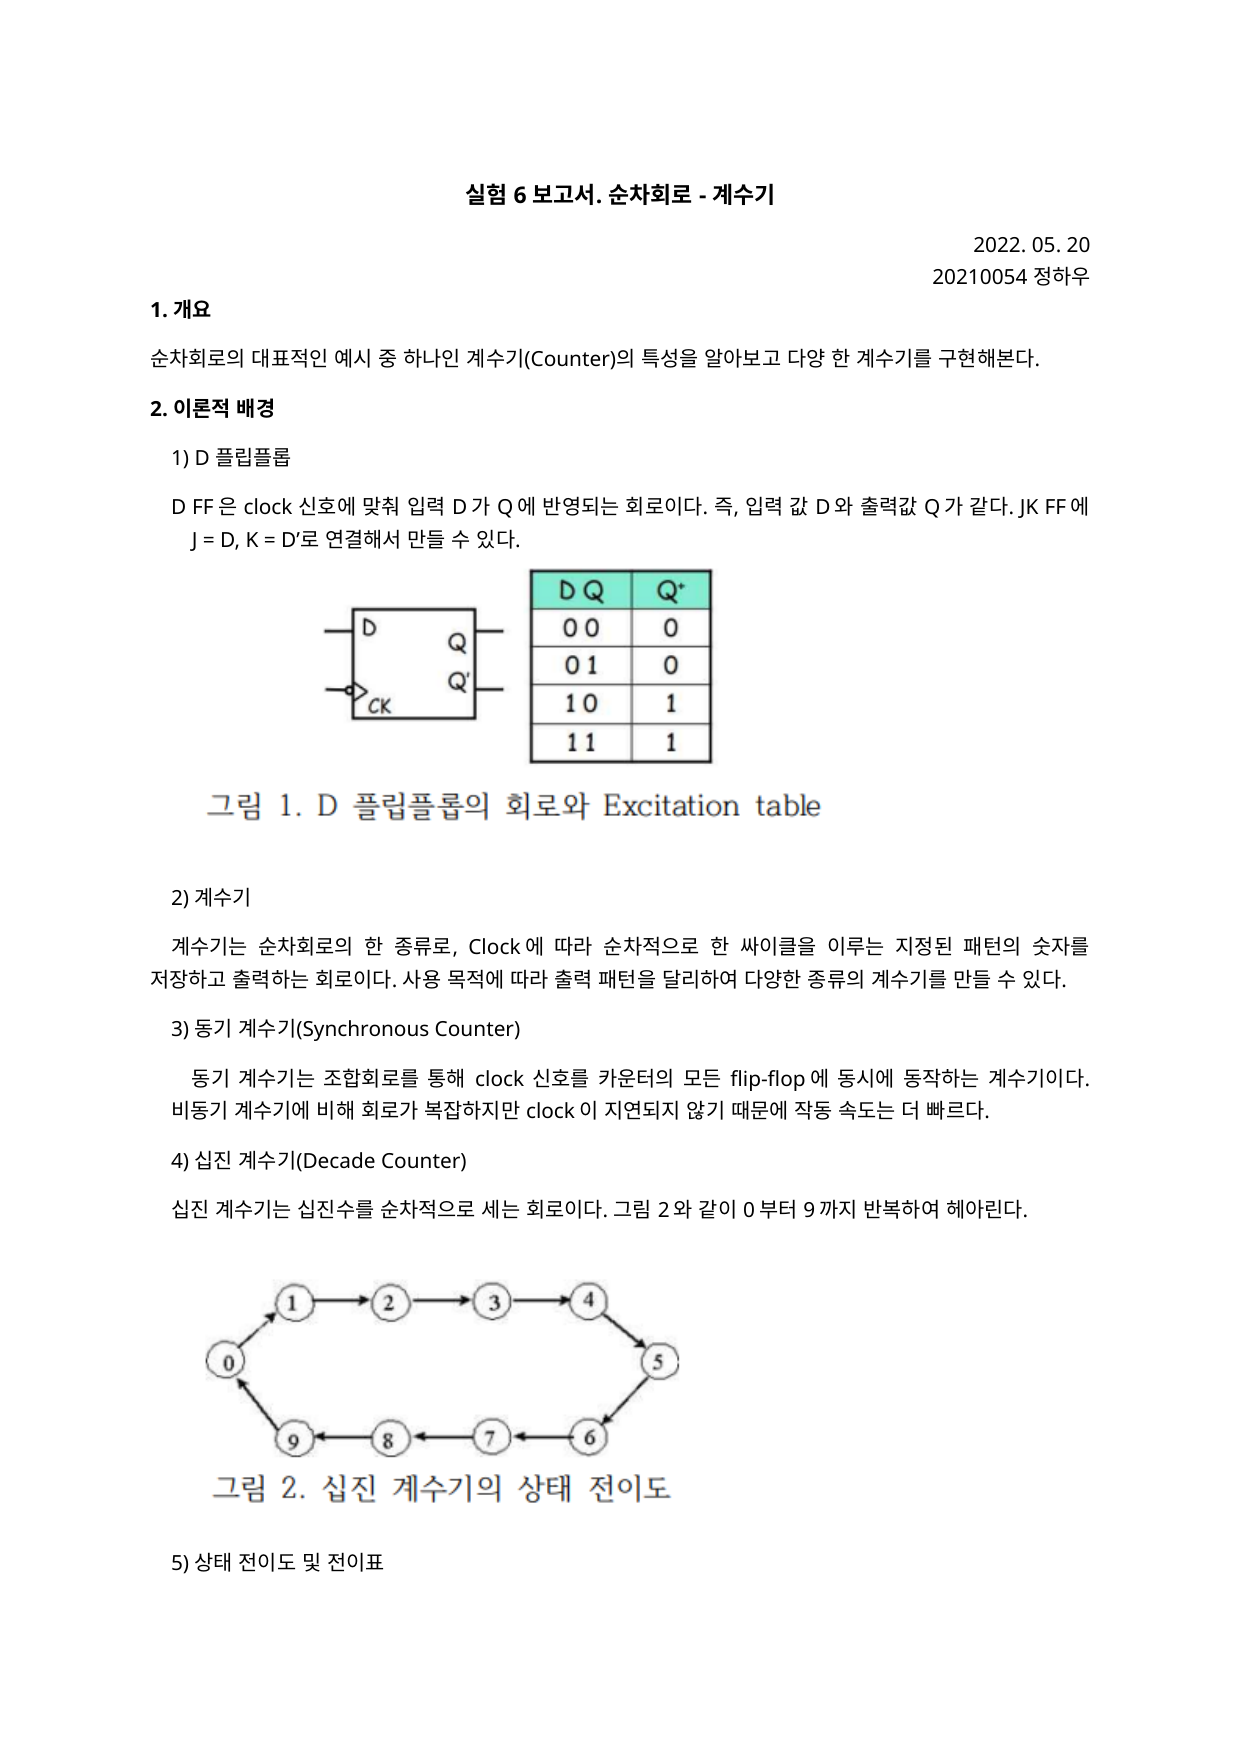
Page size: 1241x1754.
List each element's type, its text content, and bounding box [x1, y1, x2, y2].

text 1. 개요 [150, 293, 1090, 323]
text 1) D 플립플롭 [150, 441, 1090, 472]
picture [170, 1242, 698, 1528]
text 20210054 정하우 [150, 260, 1090, 291]
text D FF은 clock 신호에 맞춰 입력 D가 Q에 반영되는 회로이다. 즉, 입력 값 D와 출력값 Q가 같다. JK FF에 J = D, K = D’로 연결해서 만들 수 있다. [171, 491, 1090, 554]
text 2. 이론적 배경 [150, 392, 1090, 422]
text 십진 계수기는 십진수를 순차적으로 세는 회로이다. 그림 2와 같이 0부터 9까지 반복하여 헤아린다. [150, 1193, 1090, 1224]
text 2022. 05. 20 [150, 230, 1090, 258]
text 실험 6 보고서. 순차회로 - 계수기 [150, 177, 1090, 211]
text 2) 계수기 [150, 881, 1090, 912]
text 5) 상태 전이도 및 전이표 [150, 1546, 1090, 1576]
text 동기 계수기는 조합회로를 통해 clock 신호를 카운터의 모든 flip-flop에 동시에 동작하는 계수기이다. 비동기 계수기에 비해 회로가 복잡하지만 clock이 지연되지 않기 때문에 작동 속도는 더 빠르다. [171, 1062, 1090, 1125]
text 순차회로의 대표적인 예시 중 하나인 계수기(Counter)의 특성을 알아보고 다양 한 계수기를 구현해본다. [150, 342, 1090, 373]
text 4) 십진 계수기(Decade Counter) [150, 1144, 1090, 1174]
text 3) 동기 계수기(Synchronous Counter) [150, 1013, 1090, 1043]
picture [170, 556, 884, 863]
text 계수기는 순차회로의 한 종류로, Clock에 따라 순차적으로 한 싸이클을 이루는 지정된 패턴의 숫자를 저장하고 출력하는 회로이다. 사용 목적에 따라 출력 패턴을 달리하여 다양한 종류의 계수기를 만들 수 있다. [150, 931, 1090, 994]
